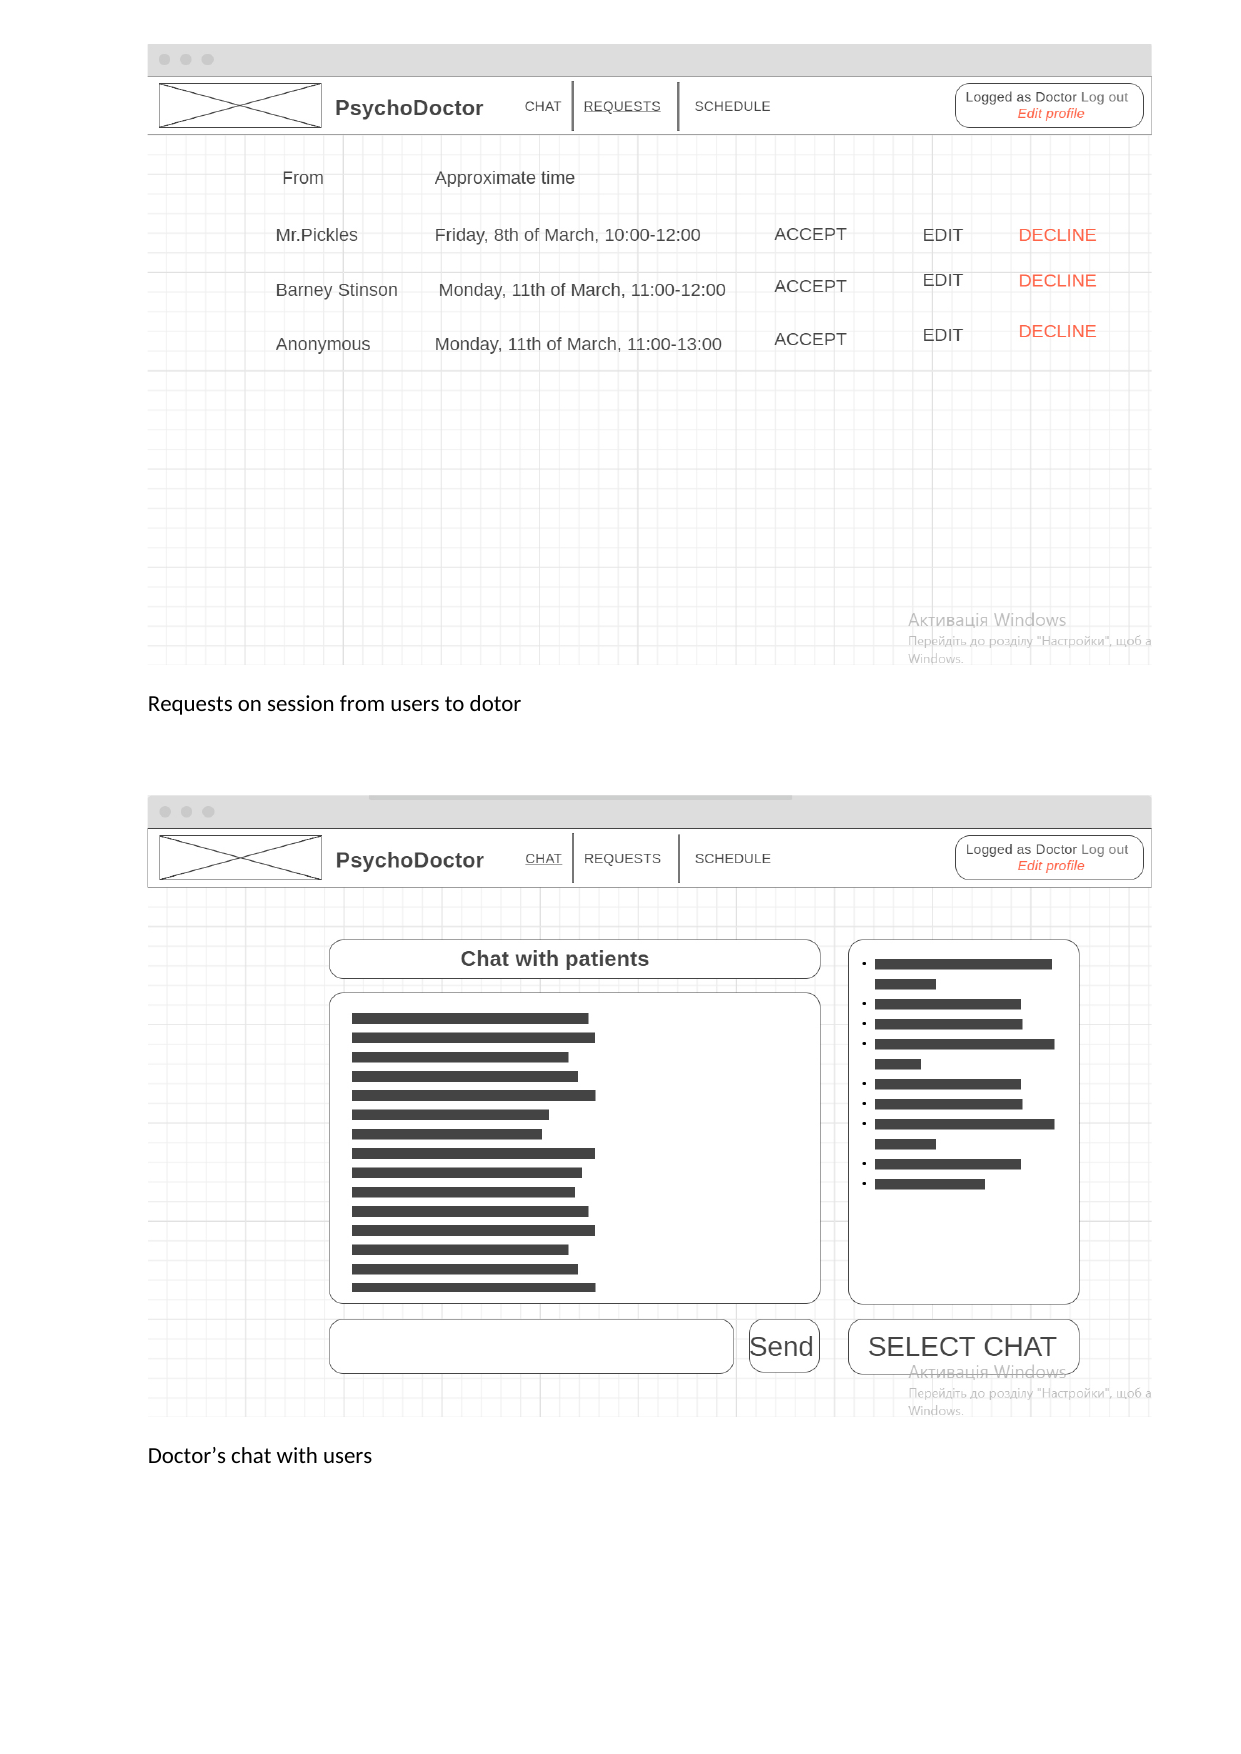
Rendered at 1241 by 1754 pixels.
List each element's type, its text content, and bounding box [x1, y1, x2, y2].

text Doctor’s chat with users [148, 1442, 1152, 1470]
picture [147, 44, 1152, 665]
text Requests on session from users to dotor [148, 689, 1152, 717]
picture [147, 795, 1152, 1417]
